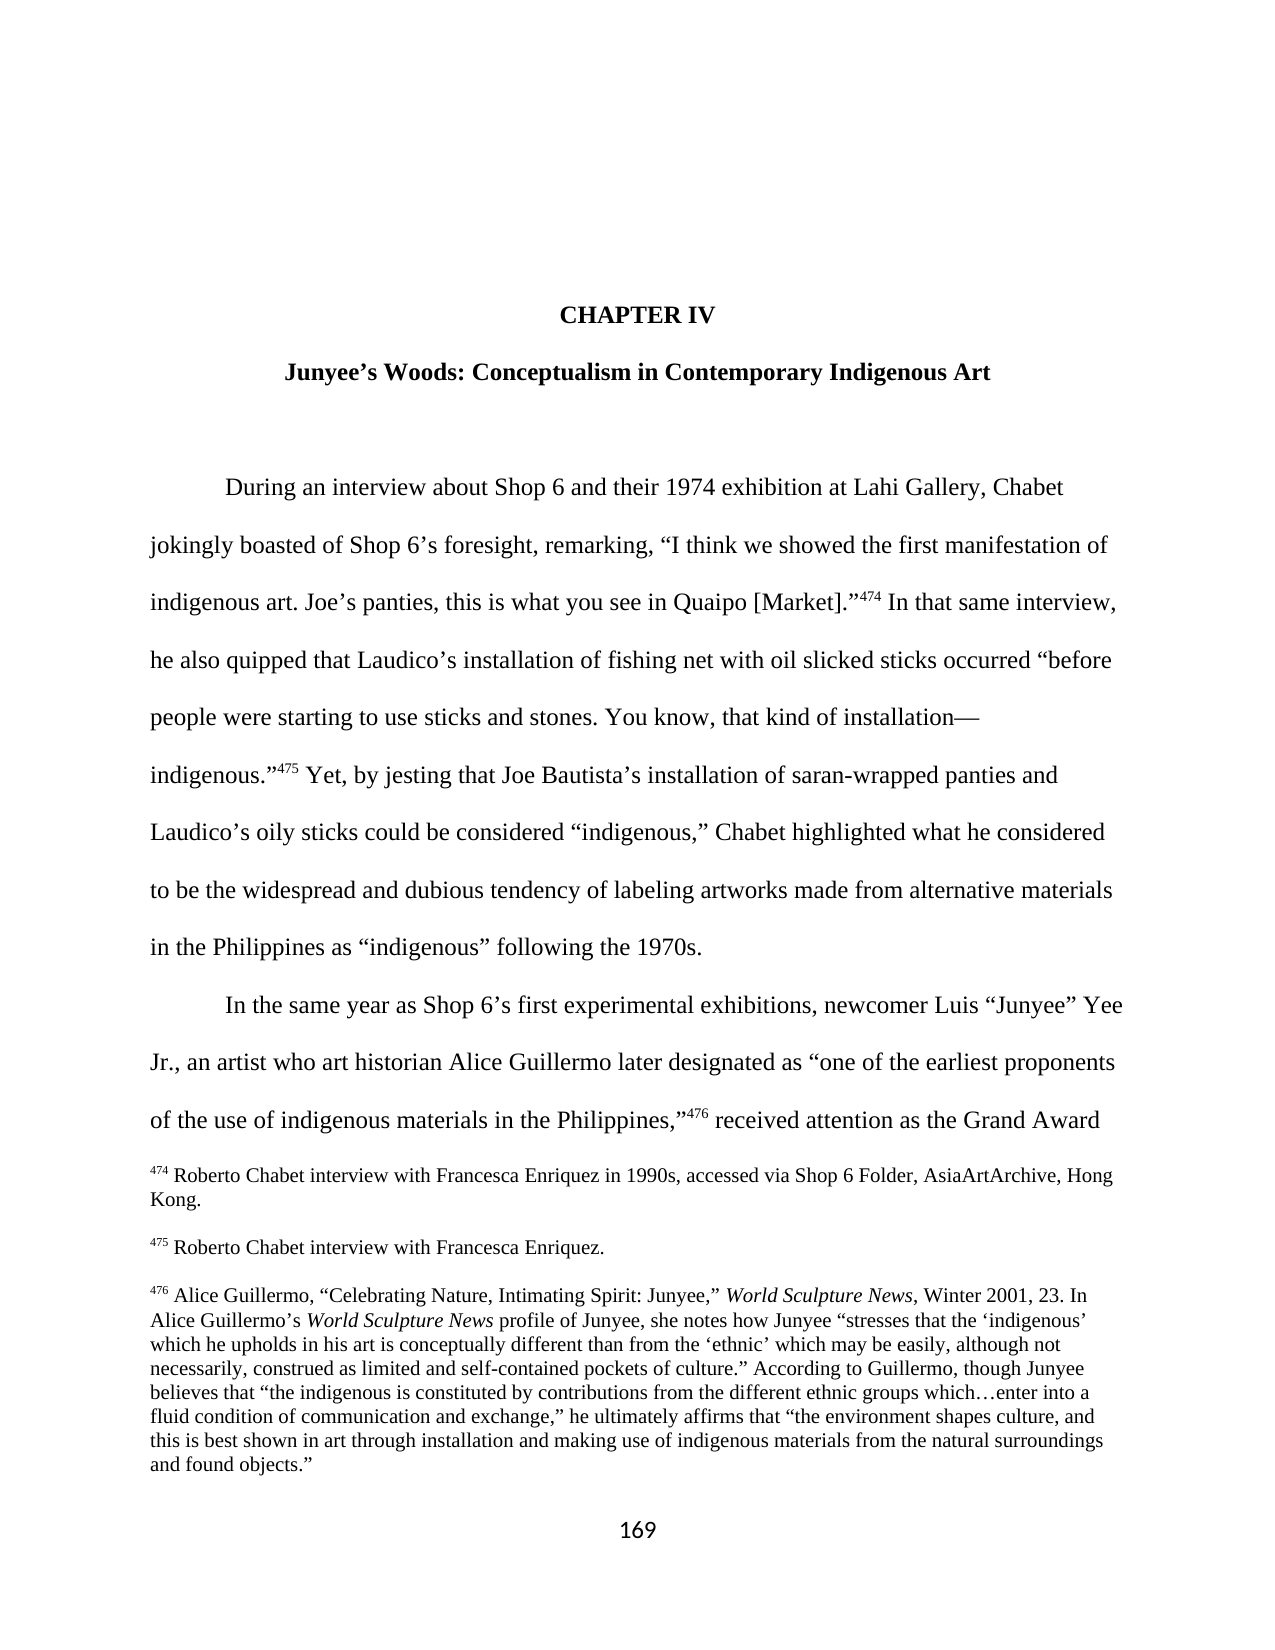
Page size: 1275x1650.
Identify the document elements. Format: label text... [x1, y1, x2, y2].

subtitle Junyee’s Woods: Conceptualism in Contemporary Indigenous Art [150, 357, 1125, 386]
subtitle CHAPTER IV [150, 300, 1125, 329]
text In the same year as Shop 6’s first experimental exhibitions, newcomer Luis “Junyee” Yee Jr., an artist who art historian Alice Guillermo later designated as “one of the earliest proponents of the use of indigenous materials in the Philippines,” received attention as the Grand Award recipient at the 1974 Annual Art Exhibition held at the recently inaugurated Ayala Museum. The Times Journal announced his victory as “the most exciting thing about the annual AAP (Art Association of the Philippines) contest” and described Junyee as “a complete unknown” and “the year’s art find.” [fig. 4.1] As the Grand Award winner, Junyee’s piece, Our Woods, defeated the work of more established artists such as Napoleon Abueva, his mentor at UP-Diliman, whose sculpture received an honorable mention that year. [150, 990, 1125, 1134]
text During an interview about Shop 6 and their 1974 exhibition at Lahi Gallery, Chabet jokingly boasted of Shop 6’s foresight, remarking, “I think we showed the first manifestation of indigenous art. Joe’s panties, this is what you see in Quaipo [Market].” In that same interview, he also quipped that Laudico’s installation of fishing net with oil slicked sticks occurred “before people were starting to use sticks and stones. You know, that kind of installation—indigenous.” Yet, by jesting that Joe Bautista’s installation of saran-wrapped panties and Laudico’s oily sticks could be considered “indigenous,” Chabet highlighted what he considered to be the widespread and dubious tendency of labeling artworks made from alternative materials in the Philippines as “indigenous” following the 1970s. [150, 472, 1125, 961]
